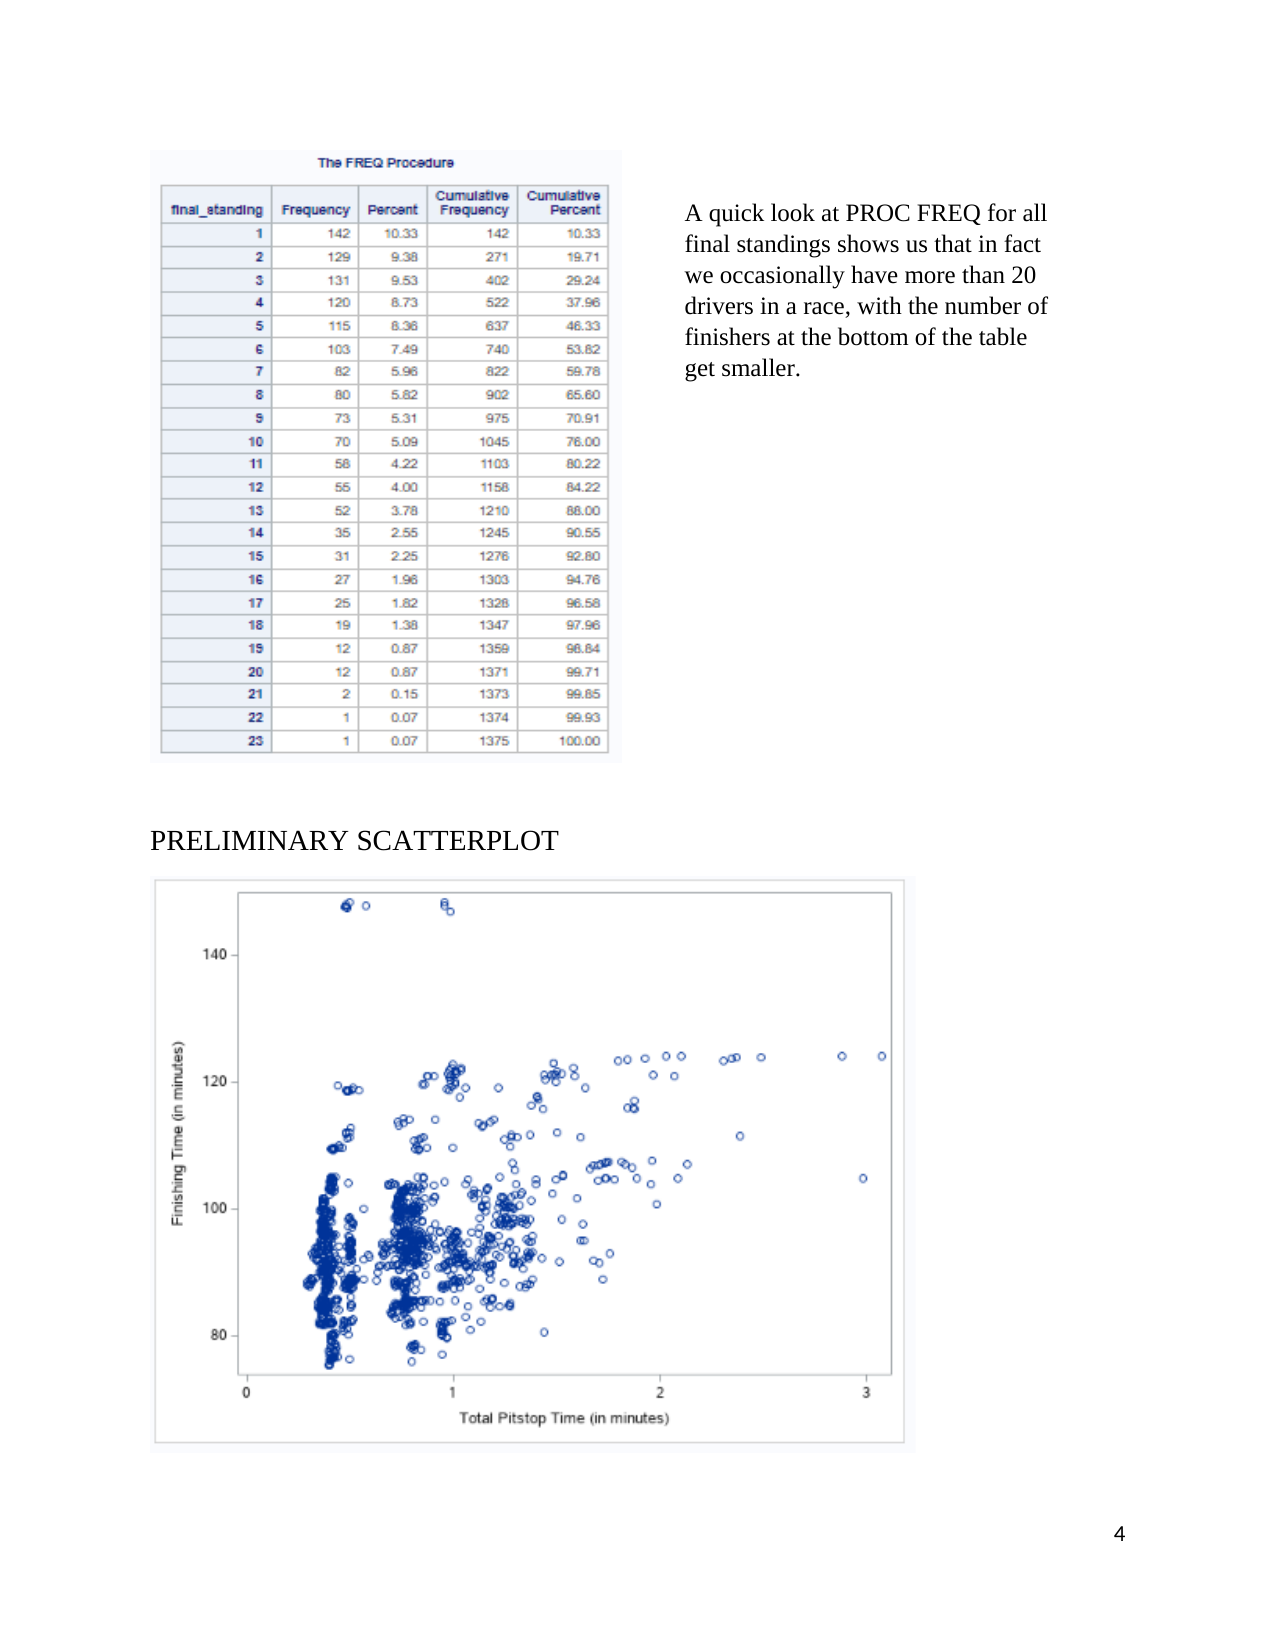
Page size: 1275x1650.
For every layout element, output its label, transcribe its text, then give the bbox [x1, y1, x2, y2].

text PRELIMINARY SCATTERPLOT [150, 823, 1125, 857]
text A quick look at PROC FREQ for all final standings shows us that in fact we occasionally have more than 20 drivers in a race, with the number of finishers at the bottom of the table get smaller. [684, 198, 1059, 382]
picture [150, 876, 916, 1453]
picture [150, 150, 622, 763]
